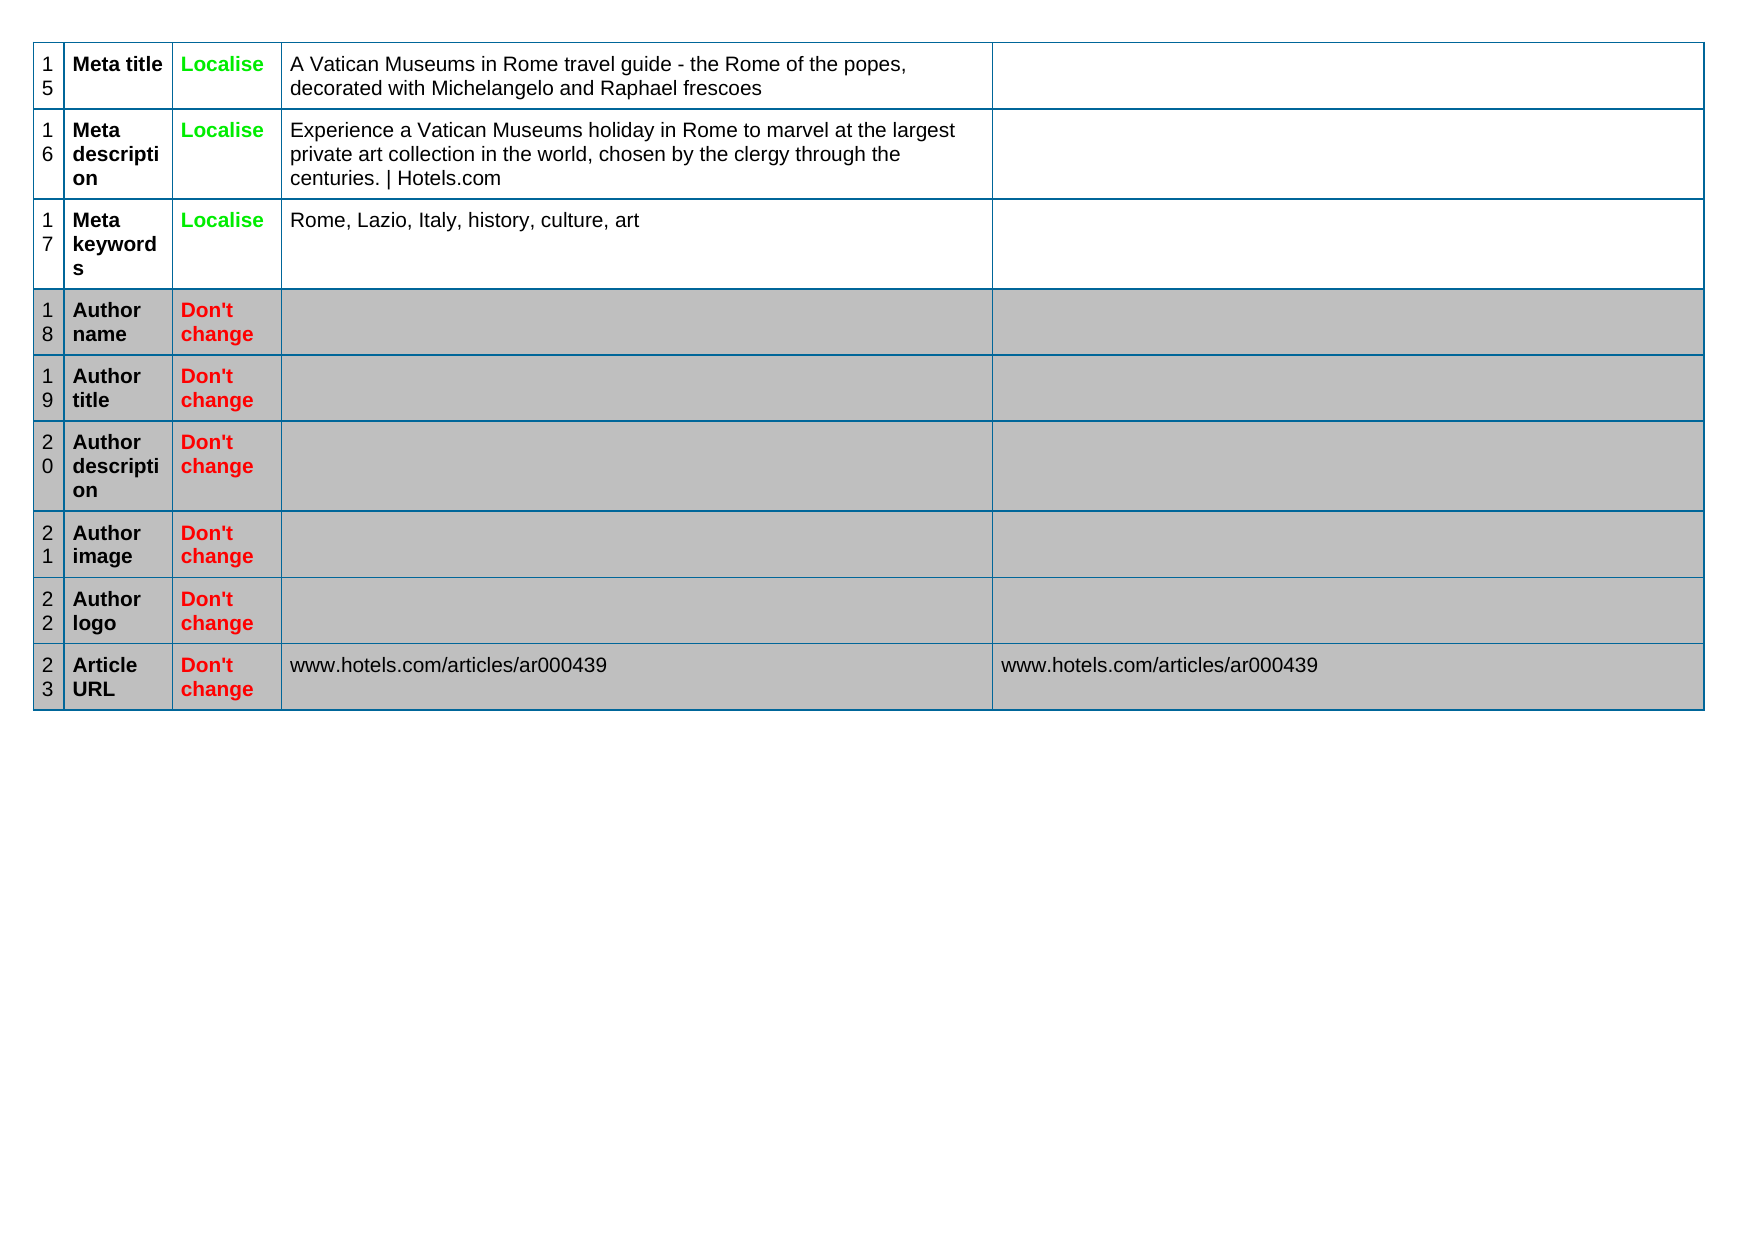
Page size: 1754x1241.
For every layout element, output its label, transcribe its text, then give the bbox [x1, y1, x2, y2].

table_cell [993, 43, 1703, 108]
table_cell Localise [173, 200, 281, 288]
table_cell [282, 512, 992, 577]
table_cell Author image [65, 512, 172, 577]
table_cell [993, 578, 1703, 643]
table_cell Localise [173, 43, 281, 108]
table_cell Author title [65, 356, 172, 420]
table_cell Author logo [65, 578, 172, 643]
table_cell 20 [34, 422, 63, 510]
table_cell Localise [173, 110, 281, 198]
table_cell Meta keywords [65, 200, 172, 288]
table_cell 19 [34, 356, 63, 420]
table_cell [282, 422, 992, 510]
table_cell 18 [34, 290, 63, 354]
table_cell Don't change [173, 644, 281, 709]
table_cell Meta description [65, 110, 172, 198]
table_cell Meta title [65, 43, 172, 108]
table_cell A Vatican Museums in Rome travel guide - the Rome of the popes, decorated with Michelangelo and Raphael frescoes [282, 43, 992, 108]
table_cell [993, 356, 1703, 420]
table_cell 23 [34, 644, 63, 709]
table_cell [993, 512, 1703, 577]
table_cell Don't change [173, 422, 281, 510]
table_cell Don't change [173, 290, 281, 354]
table_cell [993, 422, 1703, 510]
table_cell www.hotels.com/articles/ar000439 [993, 644, 1703, 709]
table_cell Don't change [173, 356, 281, 420]
table_cell [993, 290, 1703, 354]
table_cell Article URL [65, 644, 172, 709]
table_cell Don't change [173, 578, 281, 643]
table_cell Don't change [173, 512, 281, 577]
table_cell Rome, Lazio, Italy, history, culture, art [282, 200, 992, 288]
table_cell 22 [34, 578, 63, 643]
table_cell [282, 578, 992, 643]
table_cell 16 [34, 110, 63, 198]
table_cell [993, 110, 1703, 198]
table_cell Author name [65, 290, 172, 354]
table_cell www.hotels.com/articles/ar000439 [282, 644, 992, 709]
table_cell Experience a Vatican Museums holiday in Rome to marvel at the largest private art collection in the world, chosen by the clergy through the centuries. | Hotels.com [282, 110, 992, 198]
table_cell Author description [65, 422, 172, 510]
table_cell [282, 290, 992, 354]
table_cell 15 [34, 43, 63, 108]
table_cell [282, 356, 992, 420]
table_cell 17 [34, 200, 63, 288]
table_cell 21 [34, 512, 63, 577]
table_cell [993, 200, 1703, 288]
